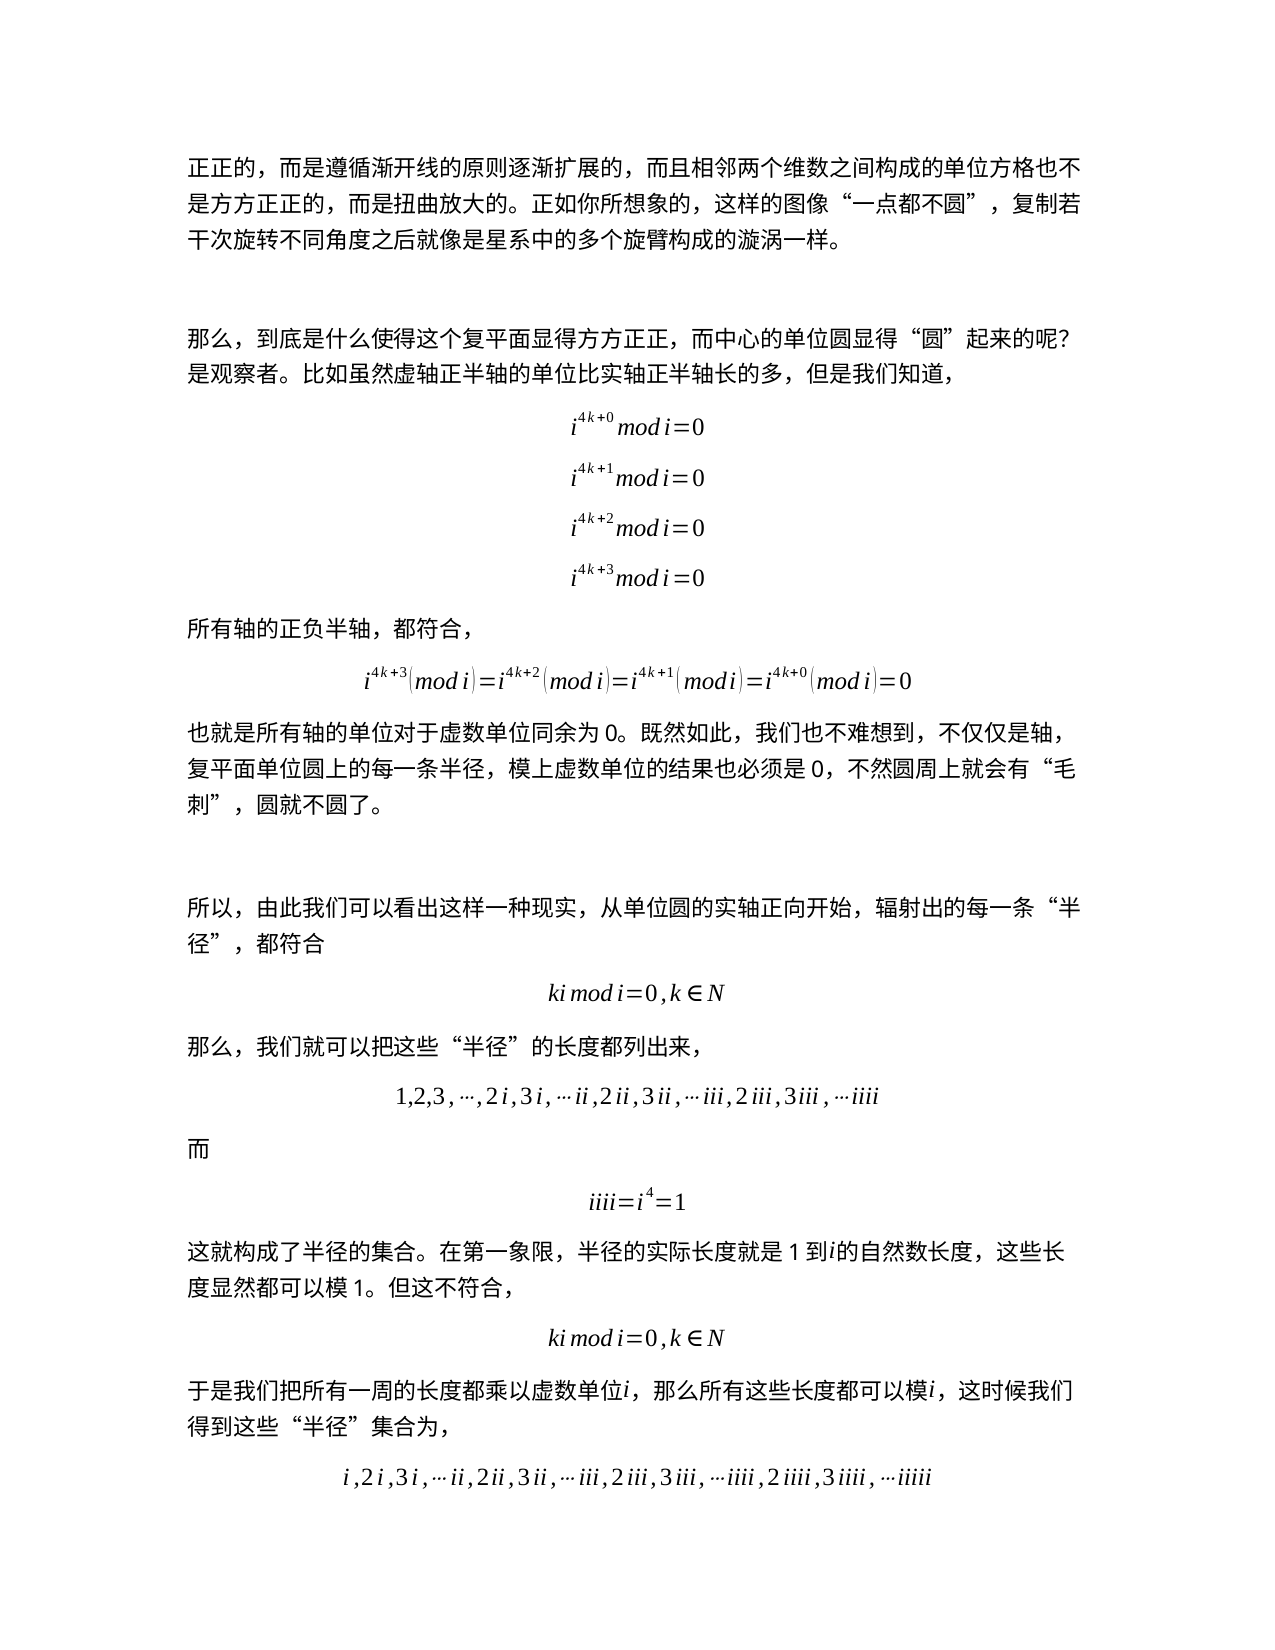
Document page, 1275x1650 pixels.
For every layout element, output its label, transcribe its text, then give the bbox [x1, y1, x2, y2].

text 那么，到底是什么使得这个复平面显得方方正正，而中心的单位圆显得“圆”起来的呢？是观察者。比如虽然虚轴正半轴的单位比实轴正半轴长的多，但是我们知道， [187, 321, 1087, 389]
text 而 [187, 1131, 1087, 1164]
text 也就是所有轴的单位对于虚数单位同余为0。既然如此，我们也不难想到，不仅仅是轴，复平面单位圆上的每一条半径，模上虚数单位的结果也必须是0，不然圆周上就会有“毛刺”，圆就不圆了。 [187, 715, 1087, 820]
text 所有轴的正负半轴，都符合， [187, 611, 1087, 644]
text 那么，我们就可以把这些“半径”的长度都列出来， [187, 1028, 1087, 1062]
text 这就构成了半径的集合。在第一象限，半径的实际长度就是1到的自然数长度，这些长度显然都可以模1。但这不符合， [187, 1234, 1087, 1303]
text 所以，由此我们可以看出这样一种现实，从单位圆的实轴正向开始，辐射出的每一条“半径”，都符合 [187, 890, 1087, 959]
text 于是我们把所有一周的长度都乘以虚数单位，那么所有这些长度都可以模，这时候我们得到这些“半径”集合为， [187, 1373, 1087, 1442]
